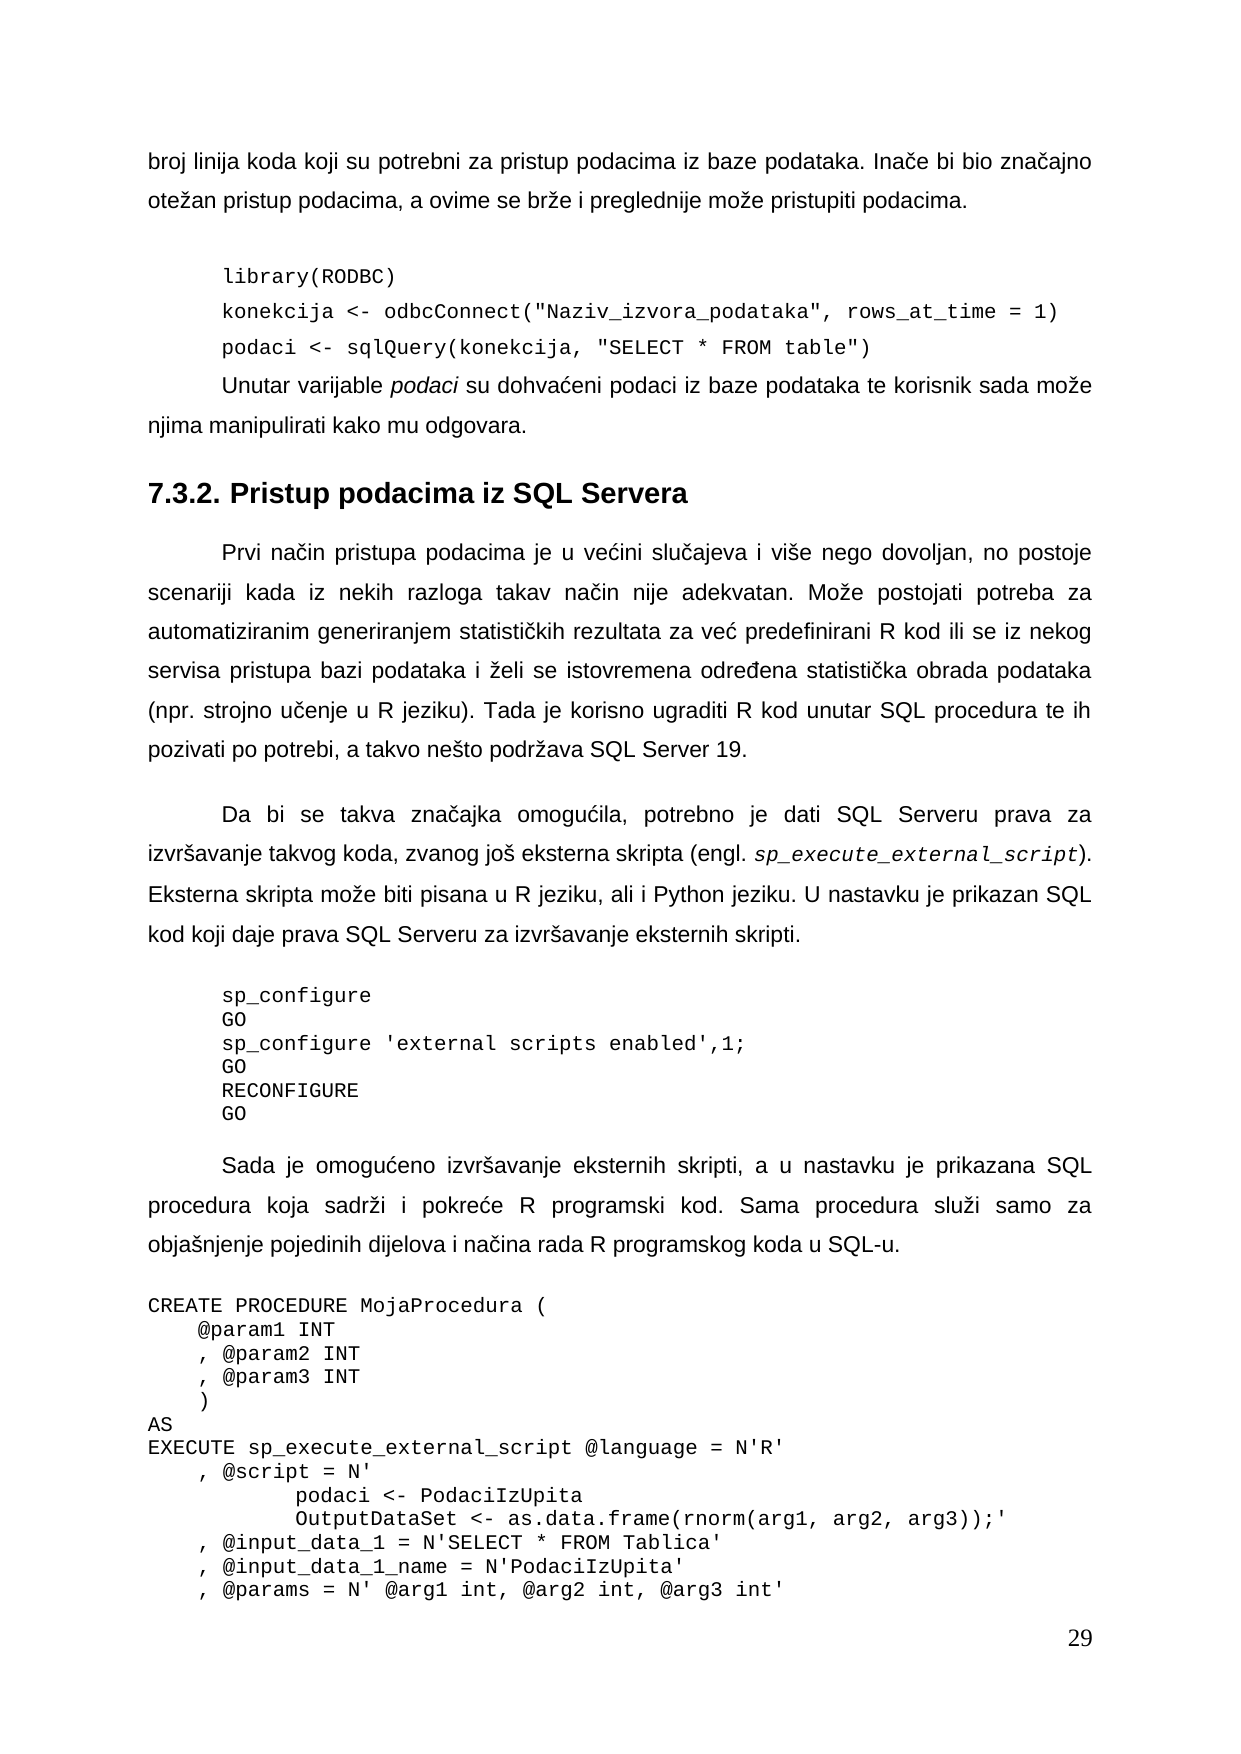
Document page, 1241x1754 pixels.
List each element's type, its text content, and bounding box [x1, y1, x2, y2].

text @param1 INT [148, 1319, 1093, 1343]
text Pristup podacima iz SQL Servera [148, 476, 1093, 510]
text sp_configure 'external scripts enabled',1; [221, 1032, 1093, 1056]
text AS [148, 1414, 1093, 1437]
text Prvi način pristupa podacima je u većini slučajeva i više nego dovoljan, no postoje scenariji kada iz nekih razloga takav način nije adekvatan. Može postojati potreba za automatiziranim generiranjem statističkih rezultata za već predefinirani R kod ili se iz nekog servisa pristupa bazi podataka i želi se istovremena određena statistička obrada podataka (npr. strojno učenje u R jeziku). Tada je korisno ugraditi R kod unutar SQL procedura te ih pozivati po potrebi, a takvo nešto podržava SQL Server 19. [148, 539, 1093, 763]
text Sada je omogućeno izvršavanje eksternih skripti, a u nastavku je prikazana SQL procedura koja sadrži i pokreće R programski kod. Sama procedura služi samo za objašnjenje pojedinih dijelova i načina rada R programskog koda u SQL-u. [148, 1152, 1093, 1257]
text sp_configure [221, 985, 1093, 1009]
text Da bi se takva značajka omogućila, potrebno je dati SQL Serveru prava za izvršavanje takvog koda, zvanog još eksterna skripta (engl. sp_execute_external_script). Eksterna skripta može biti pisana u R jeziku, ali i Python jeziku. U nastavku je prikazan SQL kod koji daje prava SQL Serveru za izvršavanje eksternih skripti. [148, 801, 1093, 947]
text , @params = N' @arg1 int, @arg2 int, @arg3 int' [148, 1579, 1093, 1603]
text podaci <- sqlQuery(konekcija, "SELECT * FROM table") [148, 337, 1093, 361]
text konekcija <- odbcConnect("Naziv_izvora_podataka", rows_at_time = 1) [148, 301, 1093, 325]
text , @param3 INT [148, 1366, 1093, 1390]
text Unutar varijable podaci su dohvaćeni podaci iz baze podataka te korisnik sada može njima manipulirati kako mu odgovara. [148, 372, 1093, 438]
text RECONFIGURE [221, 1080, 1093, 1103]
text GO [221, 1009, 1093, 1032]
text , @input_data_1_name = N'PodaciIzUpita' [148, 1556, 1093, 1579]
text , @input_data_1 = N'SELECT * FROM Tablica' [148, 1532, 1093, 1556]
text OutputDataSet <- as.data.frame(rnorm(arg1, arg2, arg3));' [148, 1508, 1093, 1532]
text , @script = N' [148, 1461, 1093, 1485]
text podaci <- PodaciIzUpita [148, 1485, 1093, 1508]
text GO [221, 1103, 1093, 1127]
text GO [221, 1056, 1093, 1080]
text EXECUTE sp_execute_external_script @language = N'R' [148, 1437, 1093, 1461]
text library(RODBC) [148, 266, 1093, 290]
text , @param2 INT [148, 1343, 1093, 1366]
text CREATE PROCEDURE MojaProcedura ( [148, 1296, 1093, 1319]
text ) [148, 1390, 1093, 1414]
